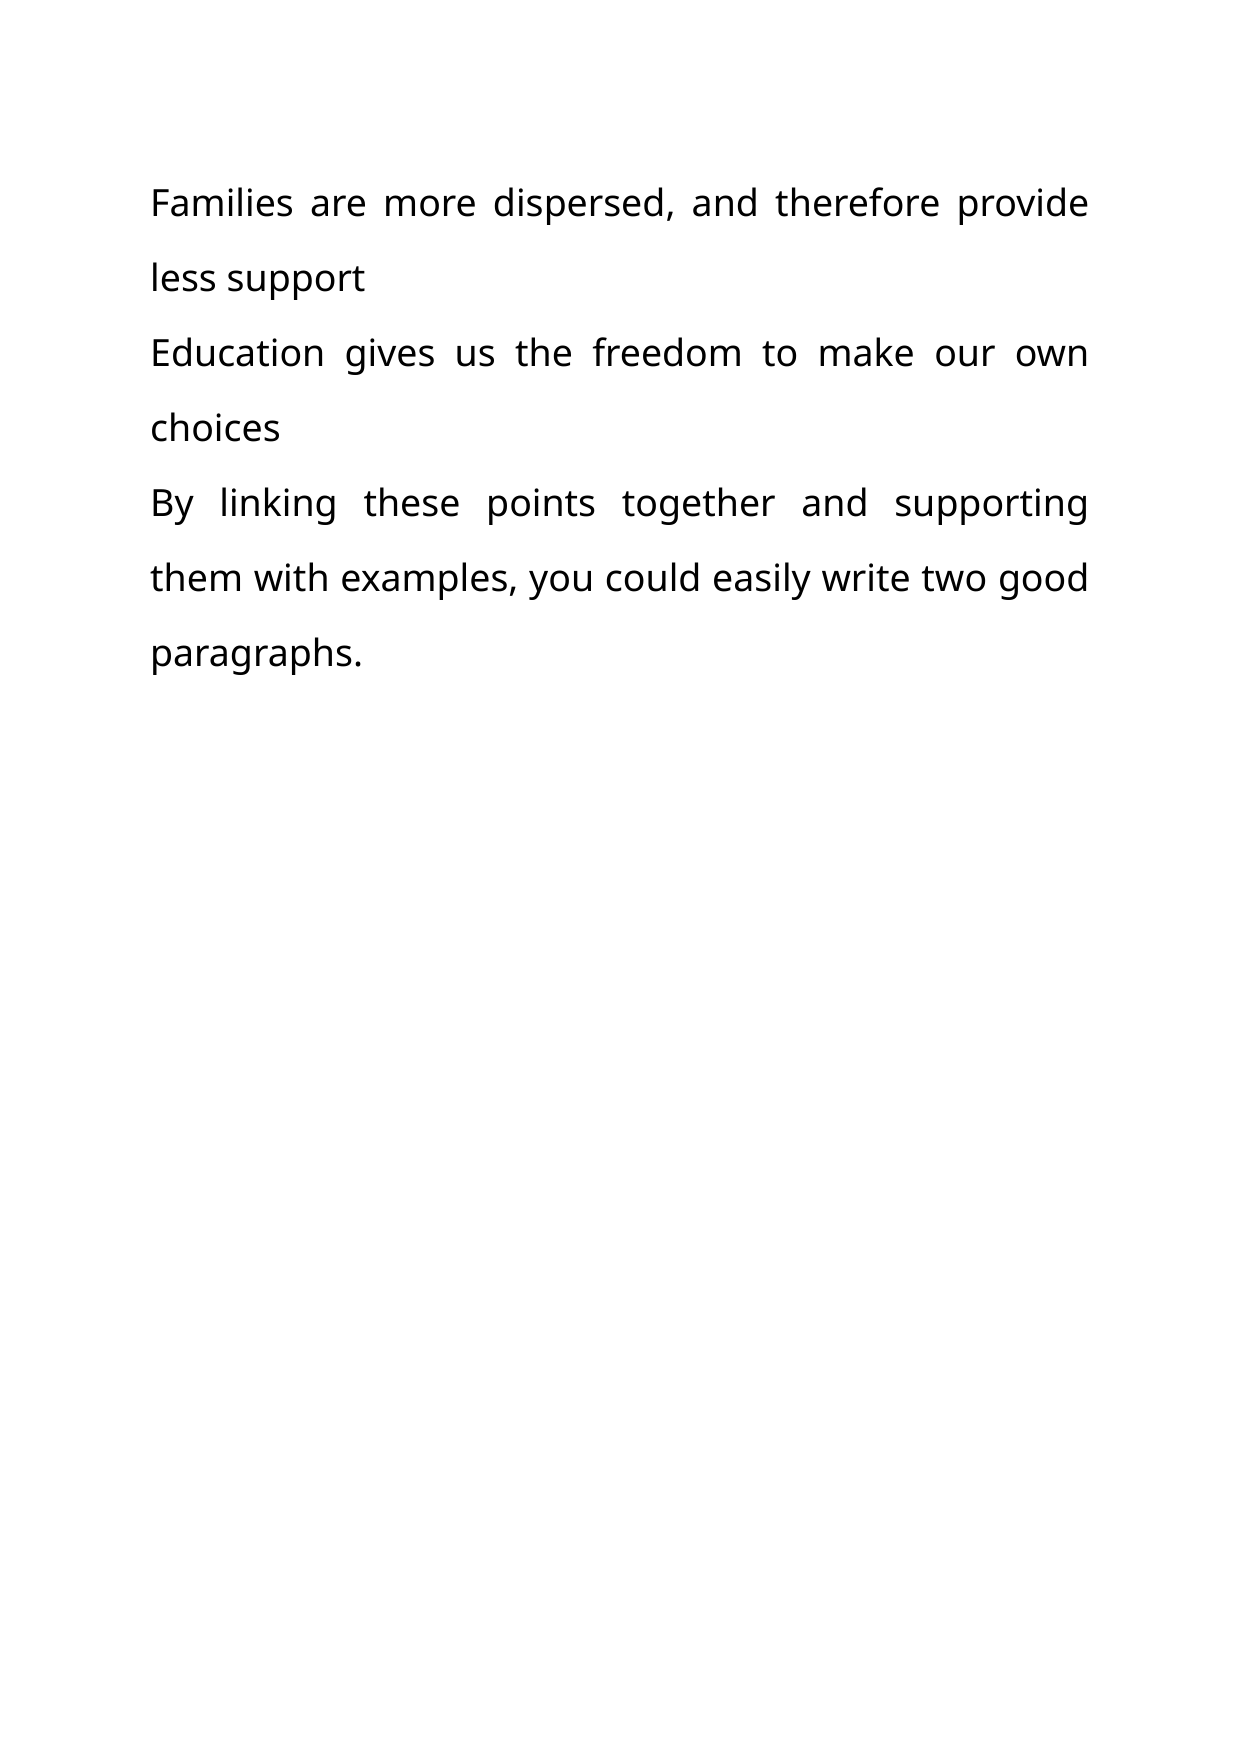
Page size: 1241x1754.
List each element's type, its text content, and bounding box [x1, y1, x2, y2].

text Education gives us the freedom to make our own choices [150, 314, 1090, 464]
text By linking these points together and supporting them with examples, you could easily write two good paragraphs. [150, 464, 1090, 689]
text Families are more dispersed, and therefore provide less support [150, 164, 1090, 314]
